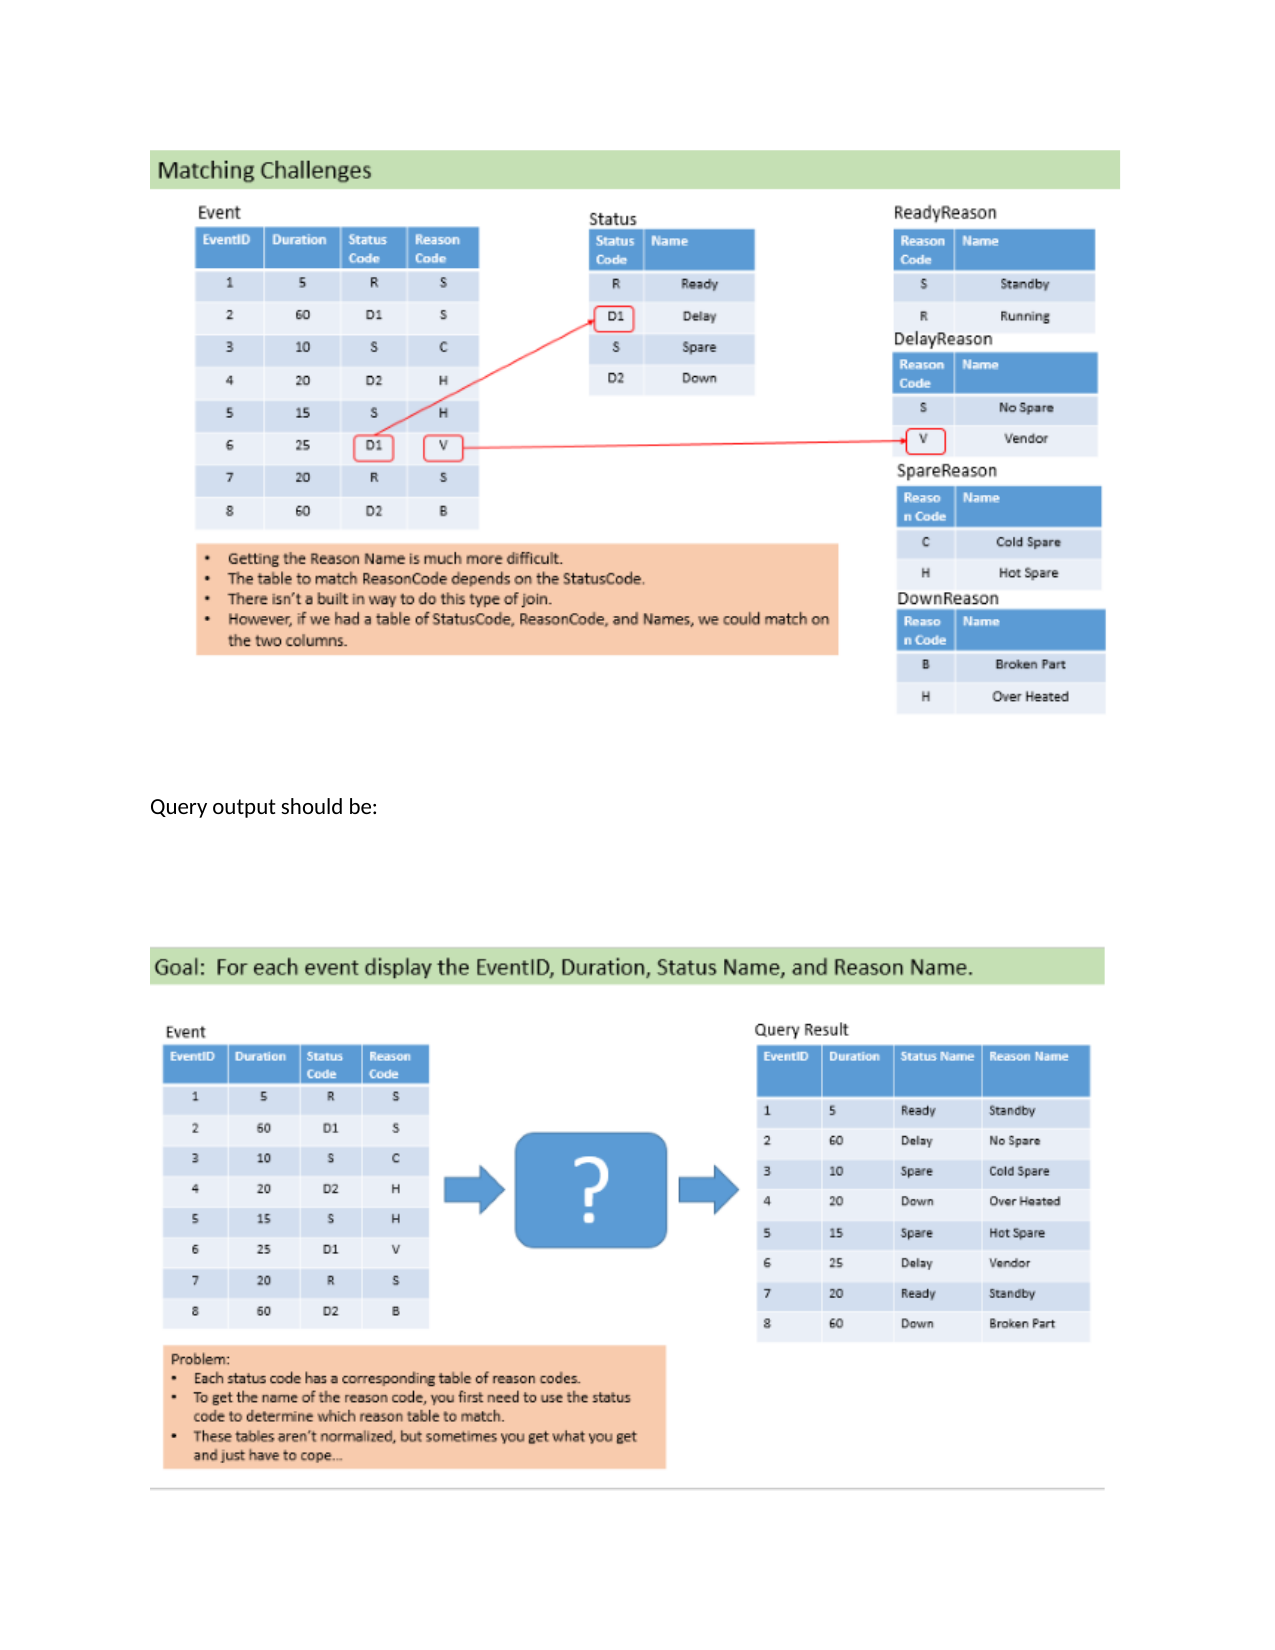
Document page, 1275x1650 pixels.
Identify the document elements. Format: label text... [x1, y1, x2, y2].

picture [150, 150, 1121, 727]
text Query output should be: [150, 792, 1125, 881]
picture [150, 946, 1105, 1491]
